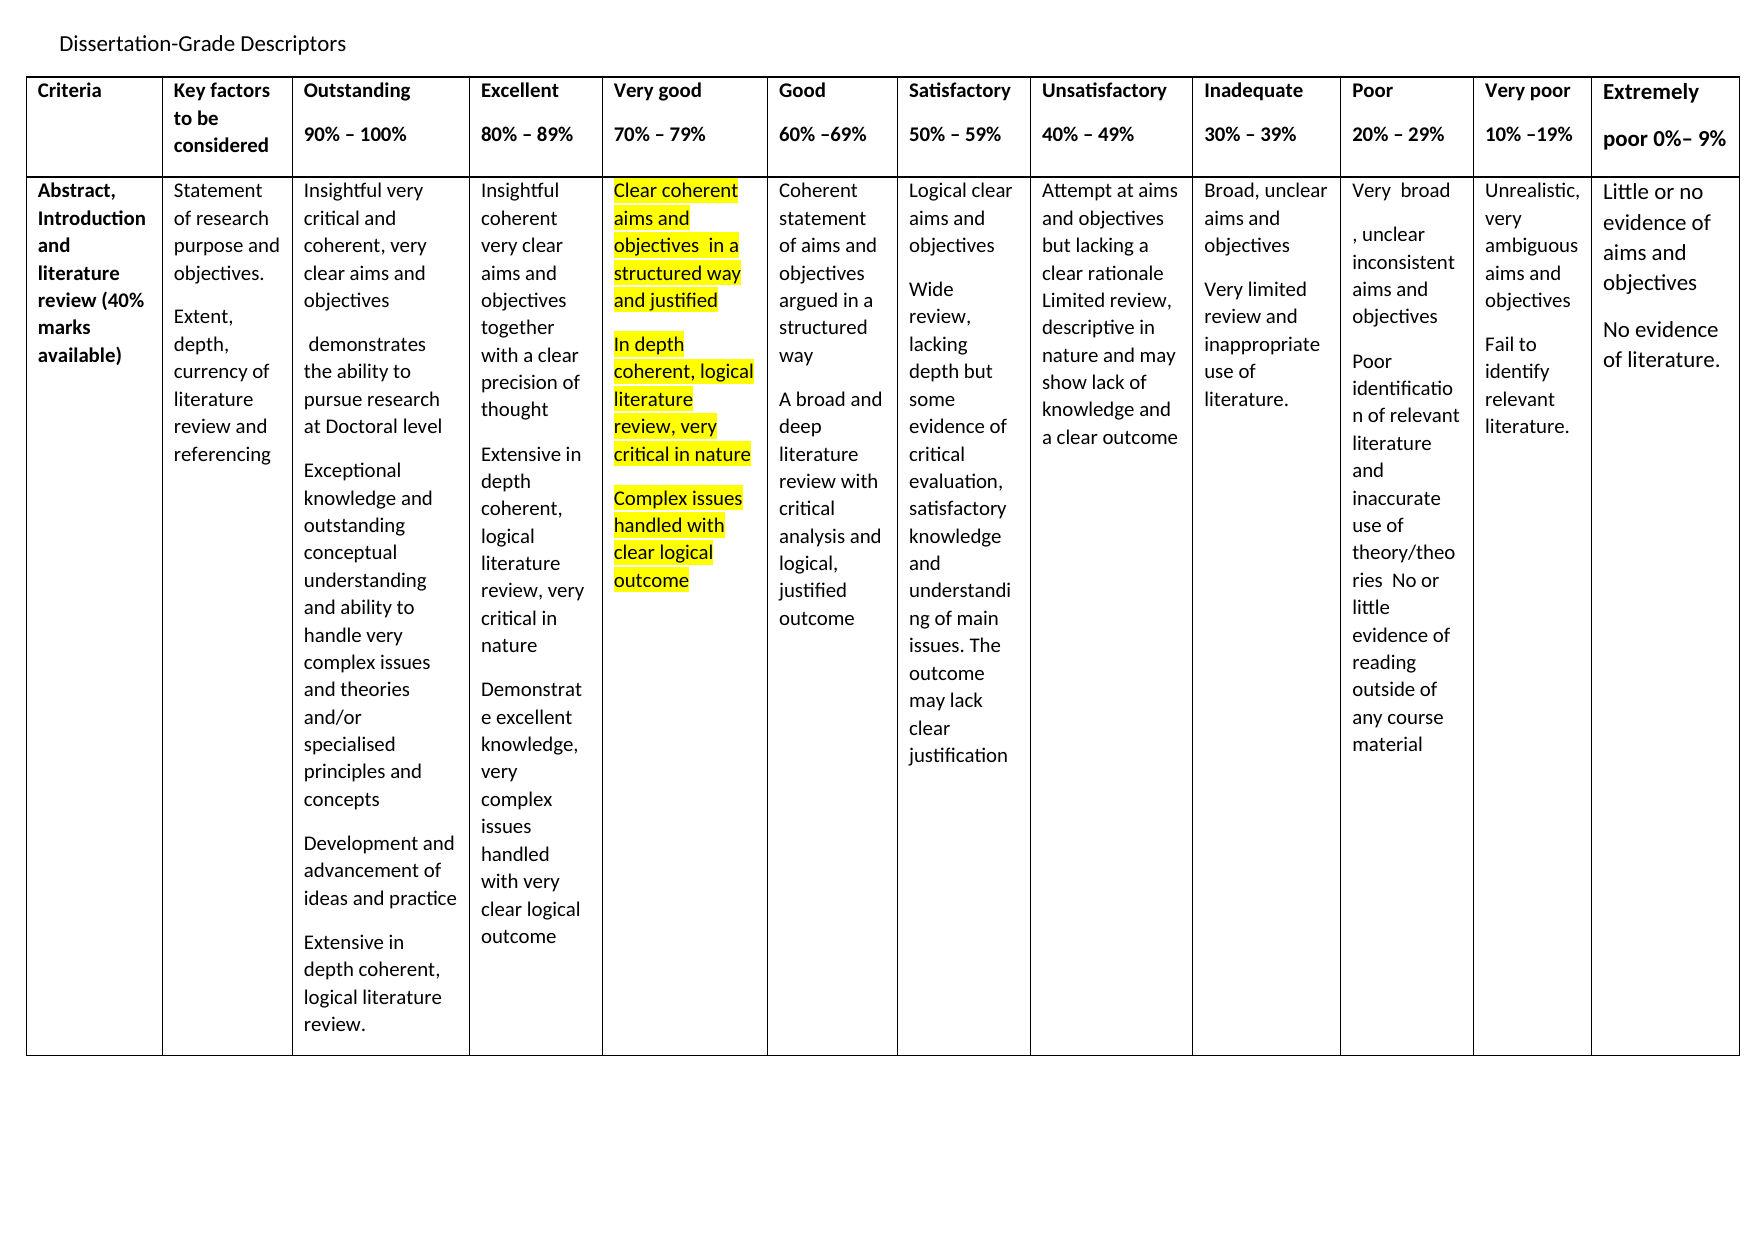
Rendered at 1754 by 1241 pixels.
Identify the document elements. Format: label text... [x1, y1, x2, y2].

table_cell Insightful coherent very clear aims and objectives together with a clear precision of thought Extensive in depth coherent, logical literature review, very critical in nature Demonstrate excellent knowledge, very complex issues handled with very clear logical outcome [470, 178, 602, 1055]
table_cell Clear coherent aims and objectives in a structured way and justified In depth coherent, logical literature review, very critical in nature Complex issues handled with clear logical outcome [603, 178, 767, 1055]
table_cell Very broad , unclear inconsistent aims and objectives Poor identification of relevant literature and inaccurate use of theory/theories No or little evidence of reading outside of any course material [1341, 178, 1473, 1055]
table_cell Broad, unclear aims and objectives Very limited review and inappropriate use of literature. [1193, 178, 1340, 1055]
table_cell Insightful very critical and coherent, very clear aims and objectives demonstrates the ability to pursue research at Doctoral level Exceptional knowledge and outstanding conceptual understanding and ability to handle very complex issues and theories and/or specialised principles and concepts Development and advancement of ideas and practice Extensive in depth coherent, logical literature review. [293, 178, 469, 1055]
table_header Poor 20% – 29% [1341, 78, 1473, 176]
table_header Key factors to be considered [163, 78, 292, 176]
table_header Very poor 10% –19% [1474, 78, 1591, 176]
table_header Satisfactory 50% – 59% [898, 78, 1030, 176]
table_header Criteria [27, 78, 162, 176]
table_header Unsatisfactory 40% – 49% [1031, 78, 1192, 176]
table_header Extremely poor 0%– 9% [1592, 78, 1739, 176]
table_cell Logical clear aims and objectives Wide review, lacking depth but some evidence of critical evaluation, satisfactory knowledge and understanding of main issues. The outcome may lack clear justification [898, 178, 1030, 1055]
table_cell Statement of research purpose and objectives. Extent, depth, currency of literature review and referencing [163, 178, 292, 1055]
table_cell Attempt at aims and objectives but lacking a clear rationale Limited review, descriptive in nature and may show lack of knowledge and a clear outcome [1031, 178, 1192, 1055]
table_cell Coherent statement of aims and objectives argued in a structured way A broad and deep literature review with critical analysis and logical, justified outcome [768, 178, 897, 1055]
table_header Very good 70% – 79% [603, 78, 767, 176]
table_header Good 60% –69% [768, 78, 897, 176]
text Dissertation-Grade Descriptors [59, 29, 1724, 58]
table_header Inadequate 30% – 39% [1193, 78, 1340, 176]
table_cell Little or no evidence of aims and objectives No evidence of literature. [1592, 178, 1739, 1055]
table_header Excellent 80% – 89% [470, 78, 602, 176]
table_cell Abstract, Introduction and literature review (40% marks available) [27, 178, 162, 1055]
table_cell Unrealistic, very ambiguous aims and objectives Fail to identify relevant literature. [1474, 178, 1591, 1055]
table_header Outstanding 90% – 100% [293, 78, 469, 176]
